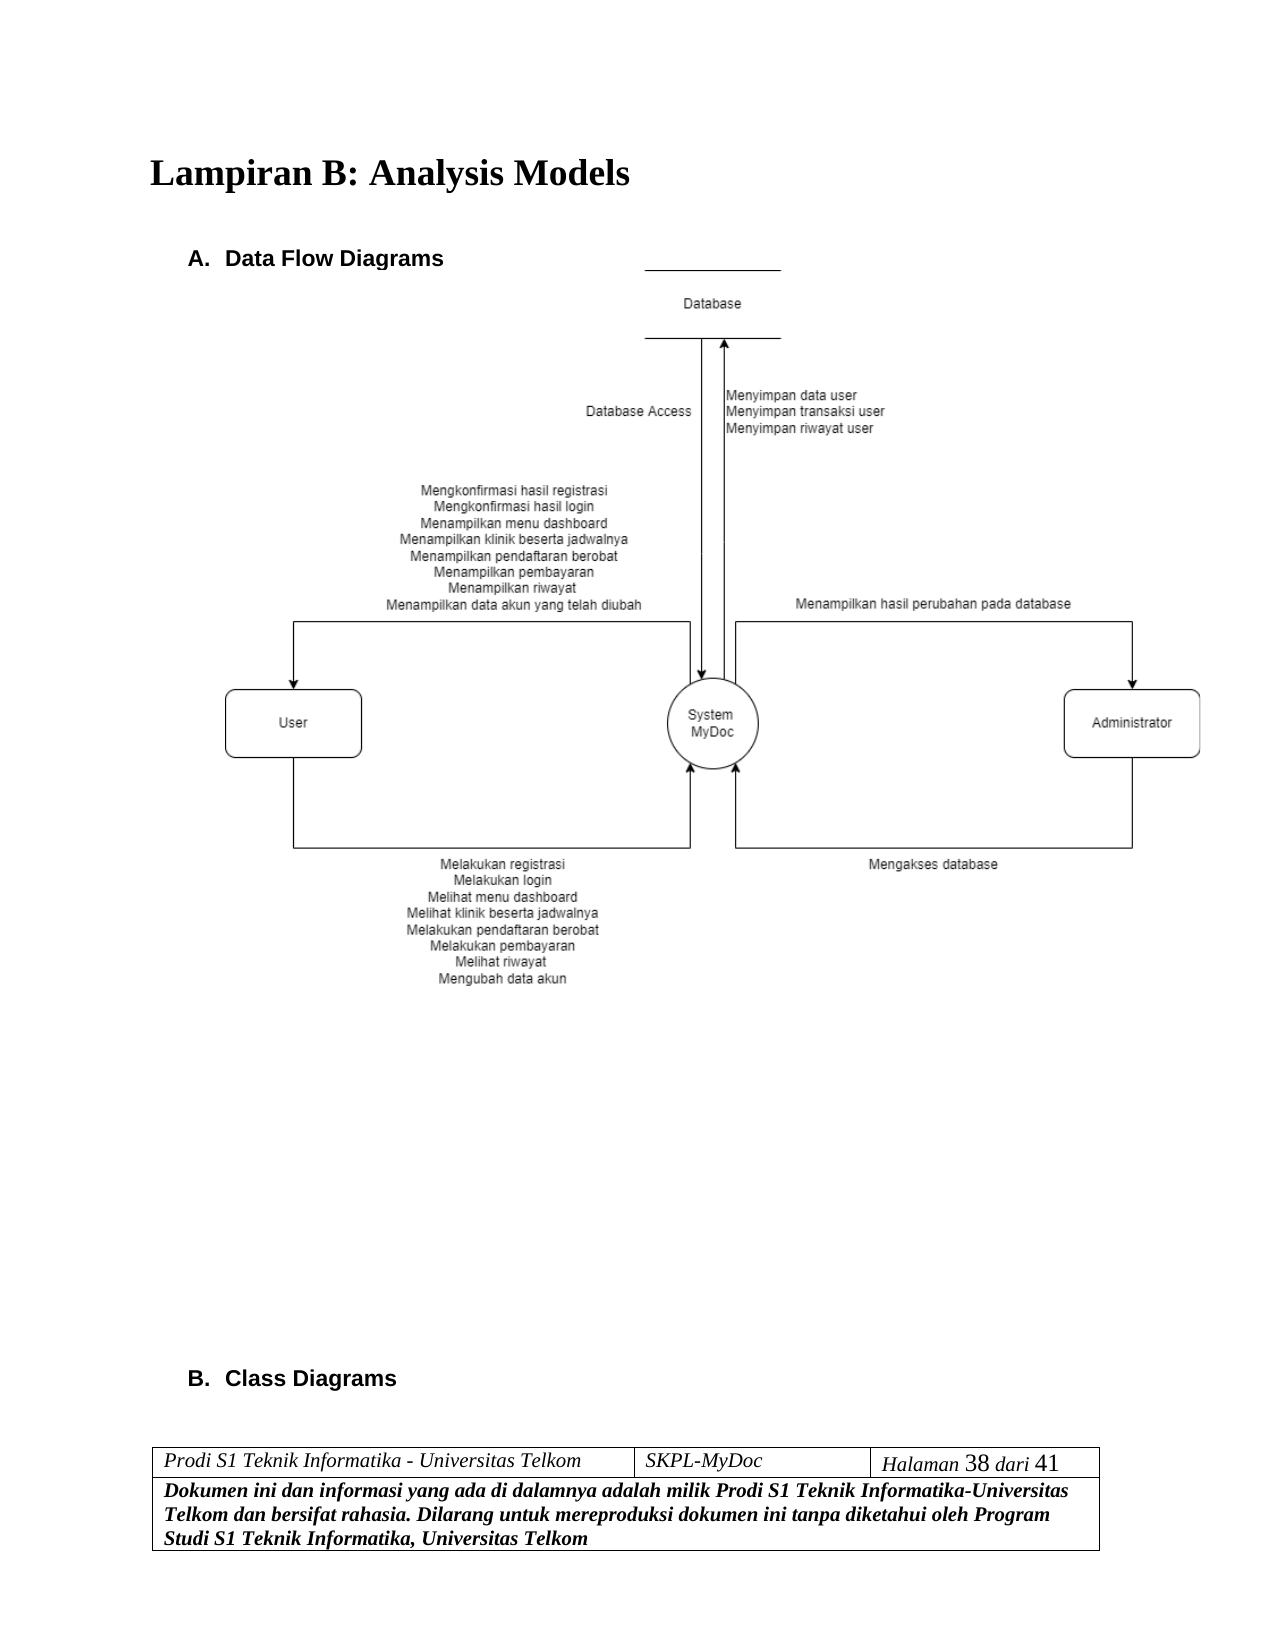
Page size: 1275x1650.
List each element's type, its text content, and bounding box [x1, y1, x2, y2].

list Class Diagrams [187, 1365, 1125, 1391]
picture [225, 270, 1200, 996]
list Data Flow Diagrams [187, 244, 1125, 271]
text Lampiran B: Analysis Models [150, 150, 1125, 193]
